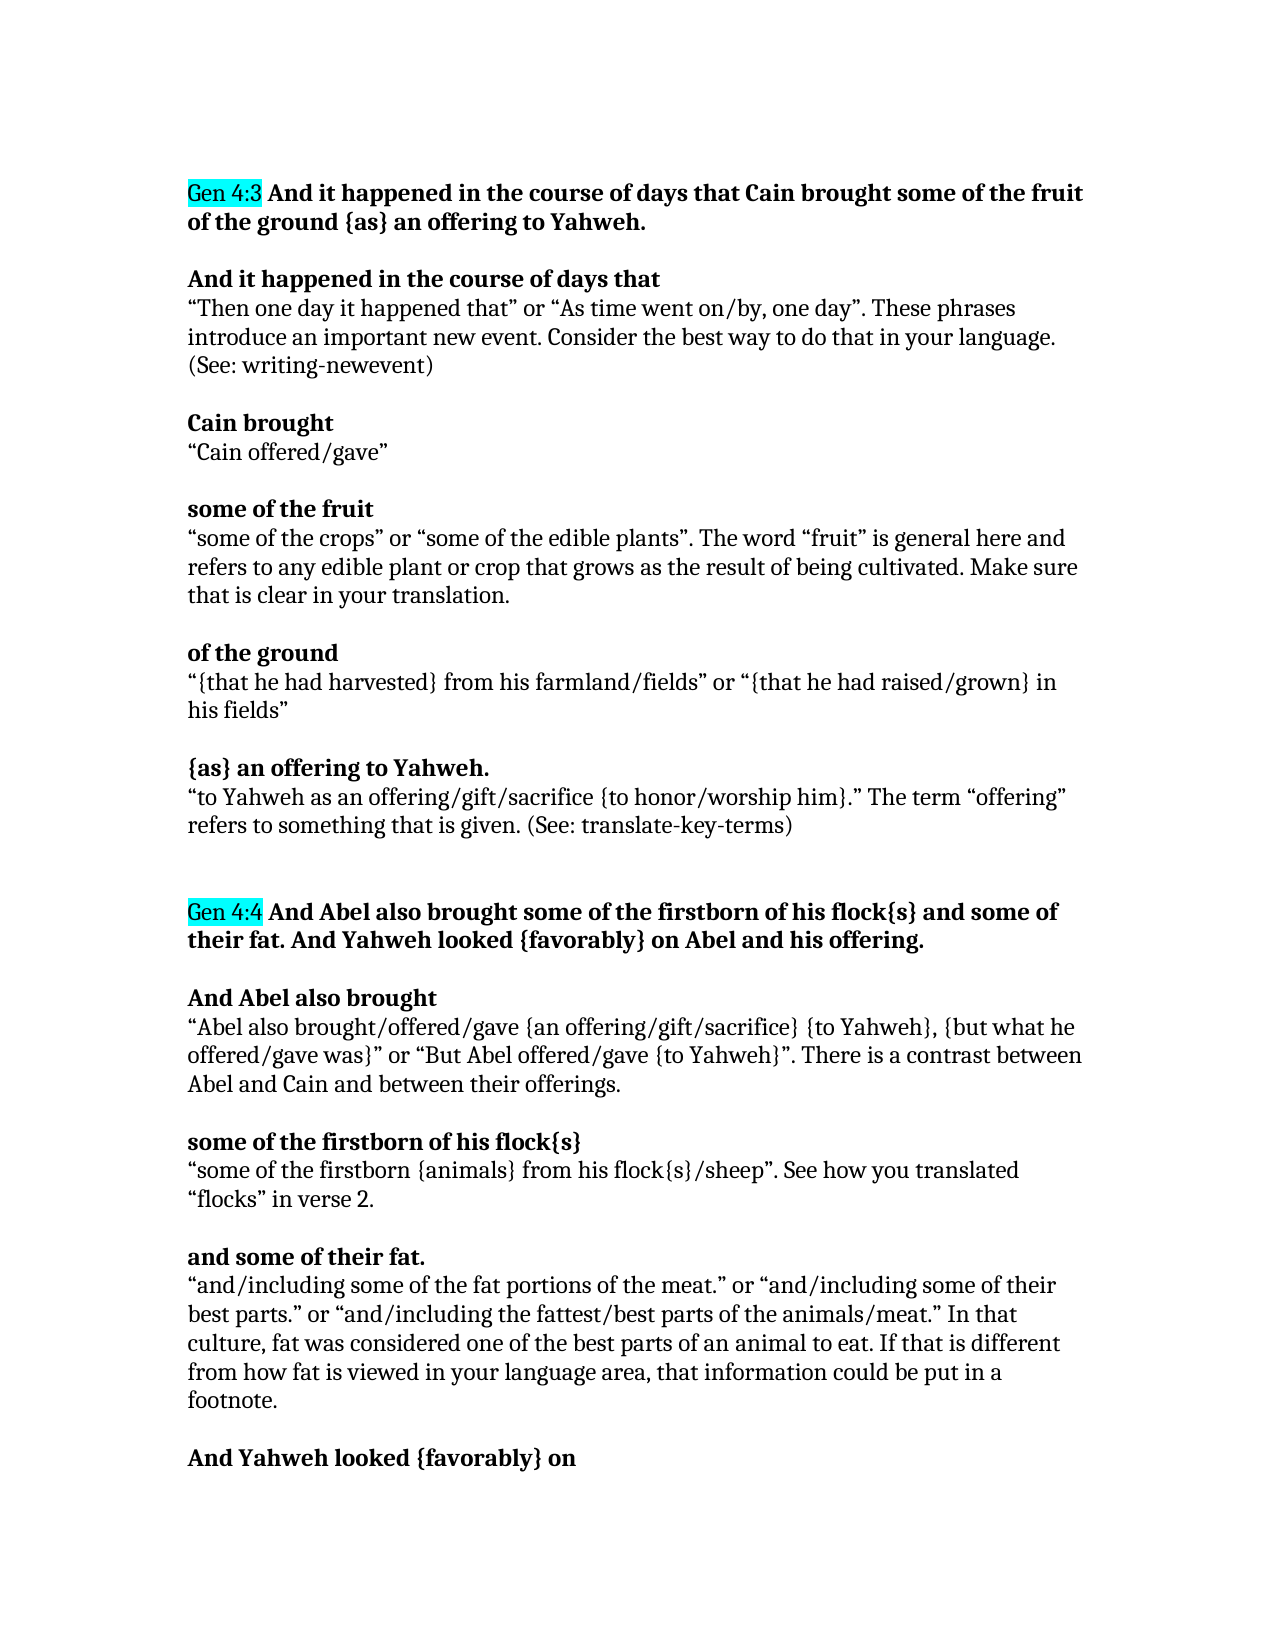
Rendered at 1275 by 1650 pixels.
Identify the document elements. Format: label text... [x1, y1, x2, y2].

text “{that he had harvested} from his farmland/fields” or “{that he had raised/grown} in his fields” [187, 667, 1087, 725]
text And it happened in the course of days that [187, 265, 1087, 294]
text of the ground [187, 639, 1087, 667]
text “to Yahweh as an offering/gift/sacrifice {to honor/worship him}.” The term “offering” refers to something that is given. (See: translate-key-terms) [187, 782, 1087, 840]
text “Cain offered/gave” [187, 437, 1087, 466]
text Gen 4:3 And it happened in the course of days that Cain brought some of the fruit of the ground {as} an offering to Yahweh. [187, 179, 1087, 236]
text And Yahweh looked {favorably} on [187, 1444, 1087, 1472]
text “Abel also brought/offered/gave {an offering/gift/sacrifice} {to Yahweh}, {but what he offered/gave was}” or “But Abel offered/gave {to Yahweh}”. There is a contrast between Abel and Cain and between their offerings. [187, 1012, 1087, 1099]
text {as} an offering to Yahweh. [187, 754, 1087, 782]
text “some of the firstborn {animals} from his flock{s}/sheep”. See how you translated “flocks” in verse 2. [187, 1156, 1087, 1214]
text some of the fruit [187, 495, 1087, 524]
text and some of their fat. [187, 1242, 1087, 1271]
text Gen 4:4 And Abel also brought some of the firstborn of his flock{s} and some of their fat. And Yahweh looked {favorably} on Abel and his offering. [187, 897, 1087, 955]
text “Then one day it happened that” or “As time went on/by, one day”. These phrases introduce an important new event. Consider the best way to do that in your language. (See: writing-newevent) [187, 294, 1087, 380]
text Cain brought [187, 409, 1087, 437]
text some of the firstborn of his flock{s} [187, 1127, 1087, 1156]
text “some of the crops” or “some of the edible plants”. The word “fruit” is general here and refers to any edible plant or crop that grows as the result of being cultivated. Make sure that is clear in your translation. [187, 524, 1087, 610]
text And Abel also brought [187, 984, 1087, 1012]
